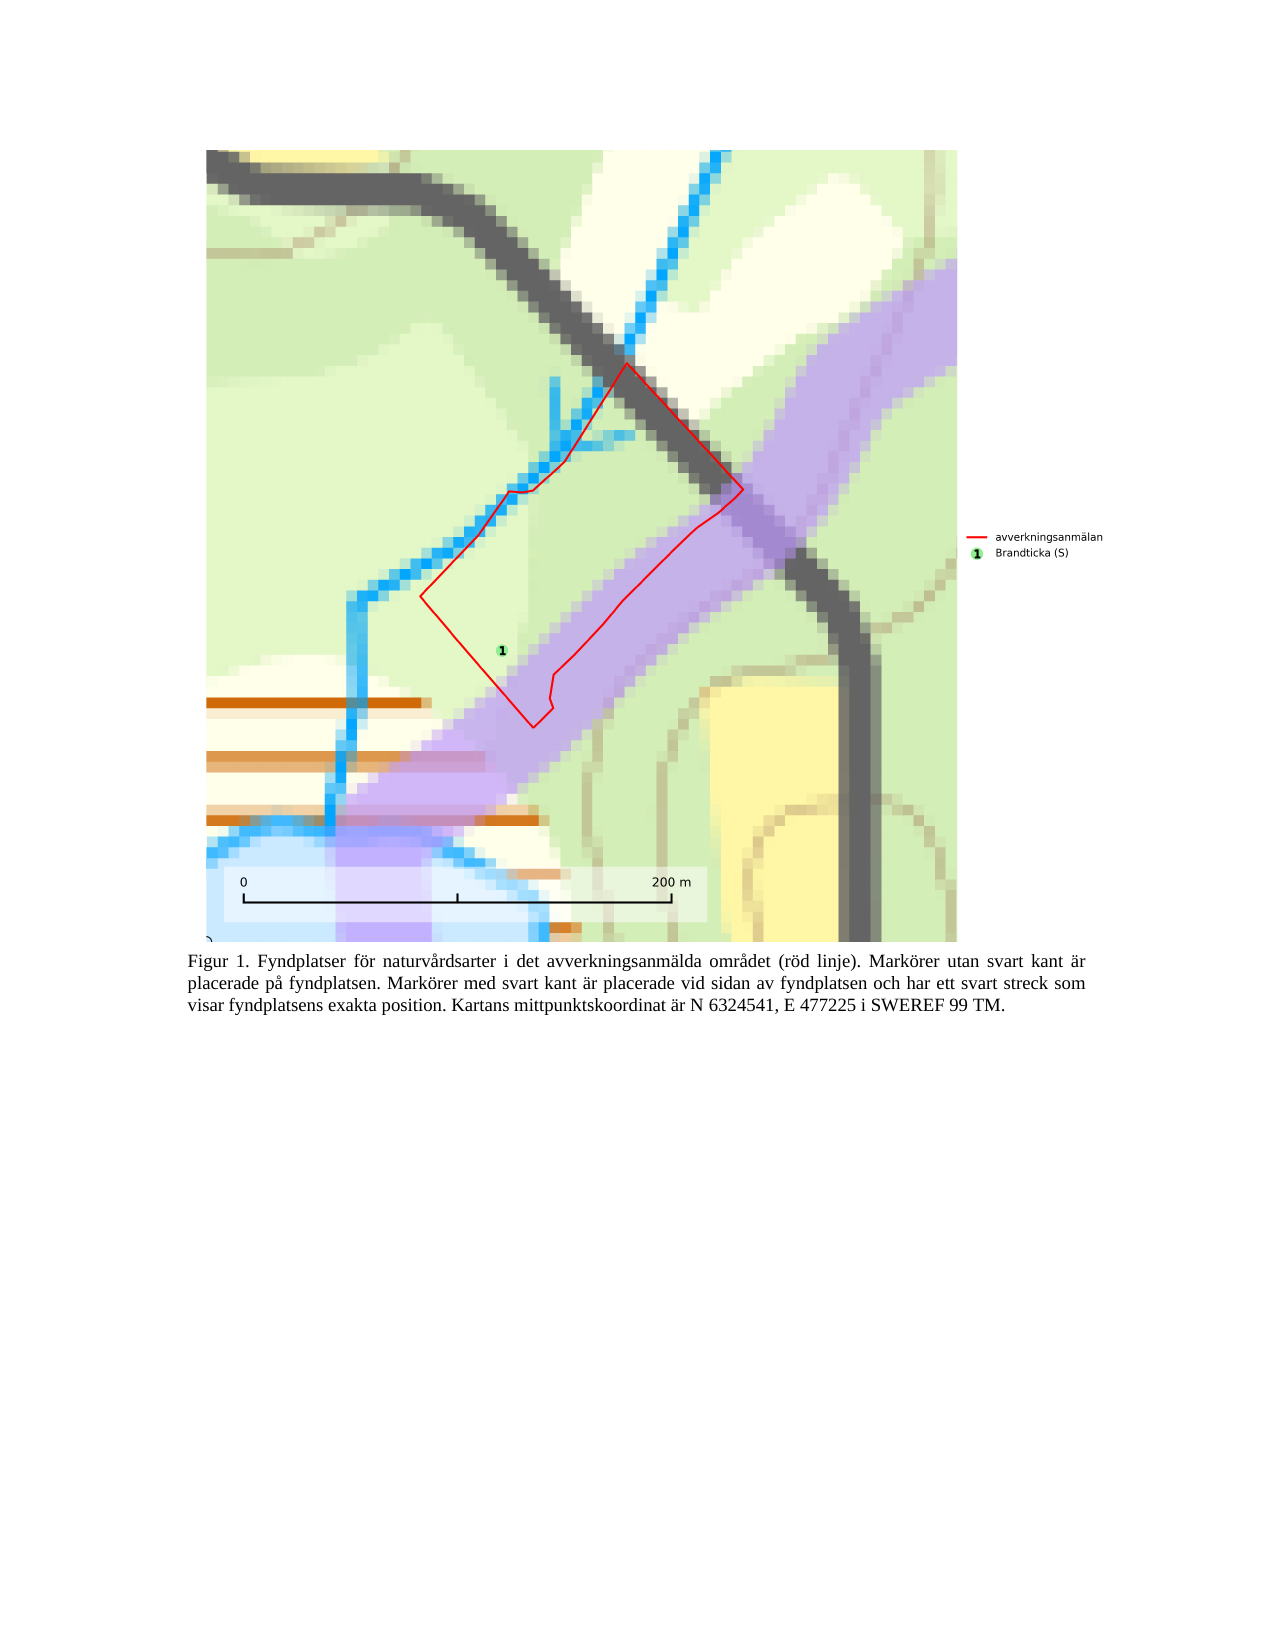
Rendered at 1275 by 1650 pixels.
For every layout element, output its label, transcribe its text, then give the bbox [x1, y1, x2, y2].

picture [206, 150, 1107, 942]
text Figur 1. Fyndplatser för naturvårdsarter i det avverkningsanmälda området (röd linje). Markörer utan svart kant är placerade på fyndplatsen. Markörer med svart kant är placerade vid sidan av fyndplatsen och har ett svart streck som visar fyndplatsens exakta position. Kartans mittpunktskoordinat är N 6324541, E 477225 i SWEREF 99 TM. [187, 950, 1087, 1015]
